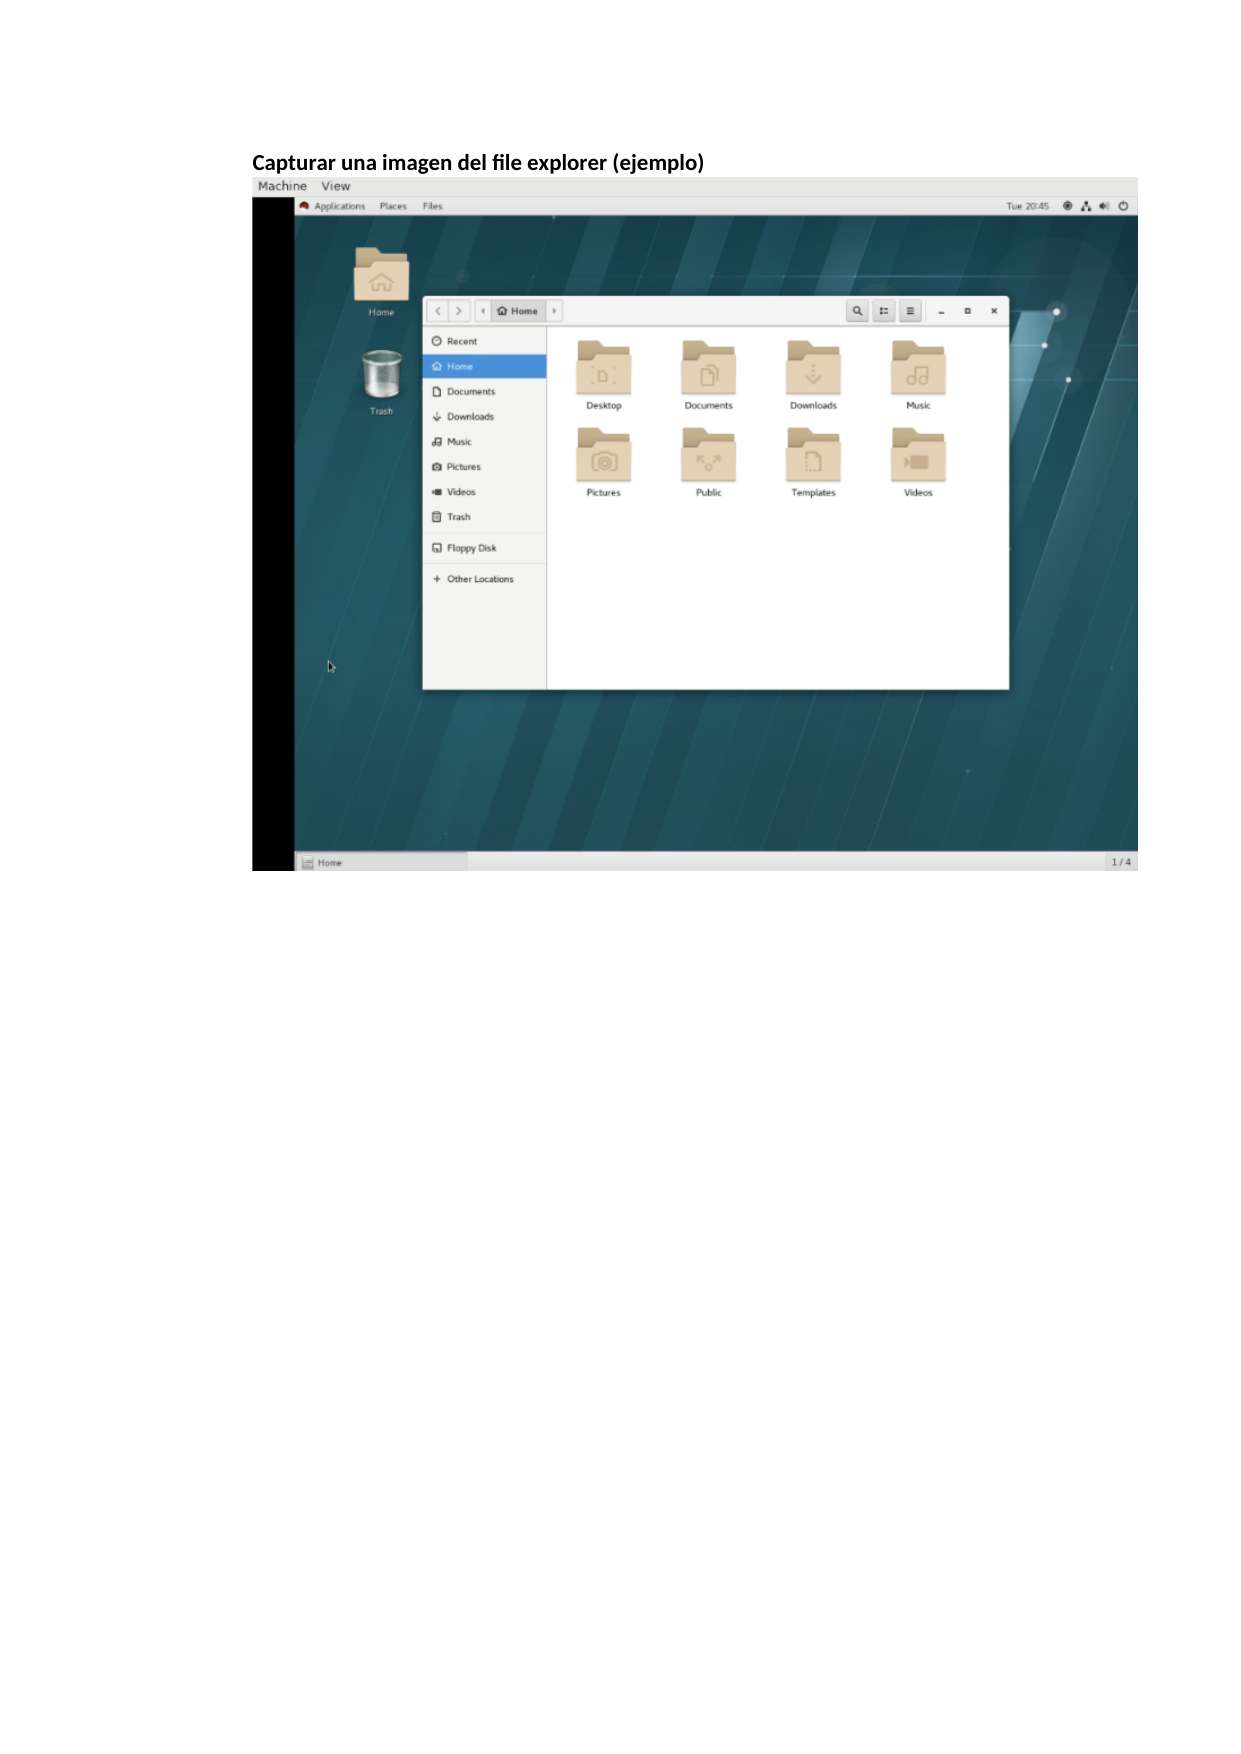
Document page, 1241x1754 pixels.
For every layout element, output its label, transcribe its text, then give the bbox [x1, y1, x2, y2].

list Capturar una imagen del file explorer (ejemplo) [252, 148, 1063, 176]
picture [252, 177, 1138, 871]
